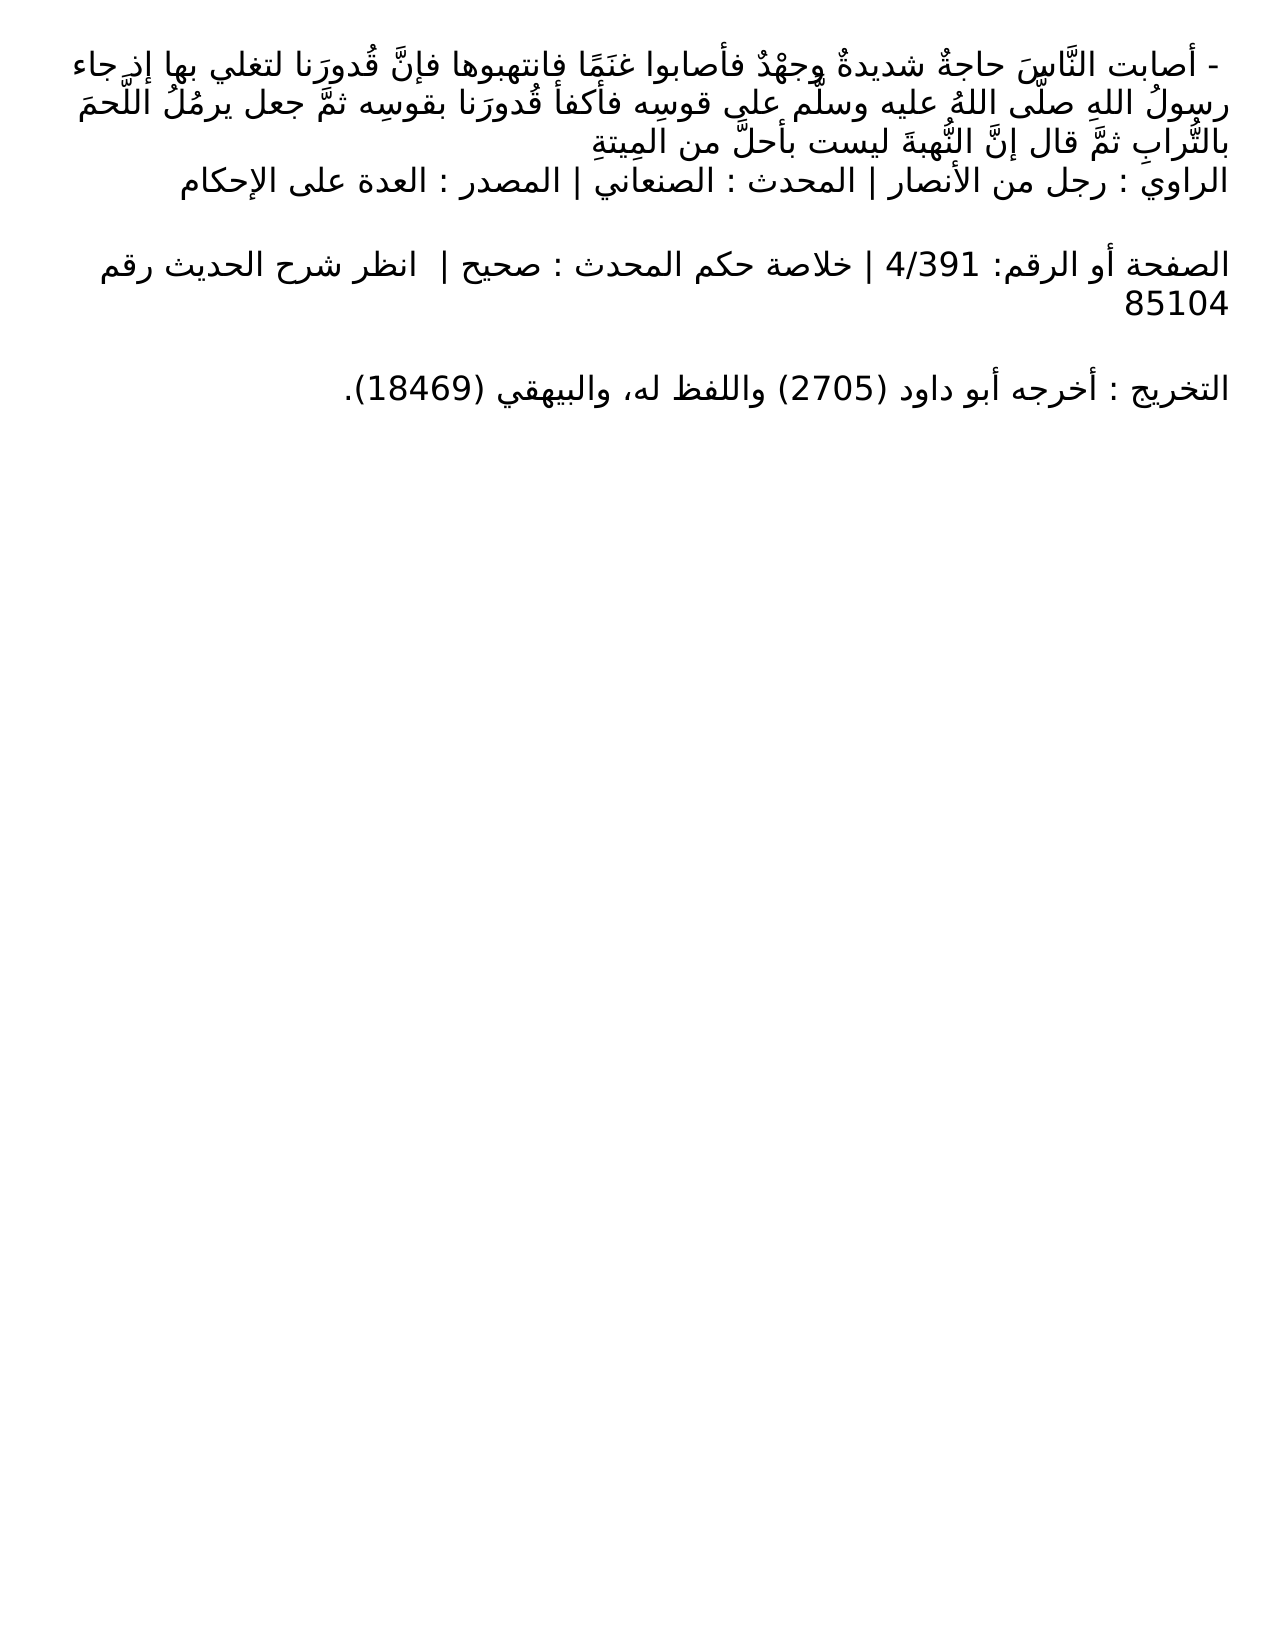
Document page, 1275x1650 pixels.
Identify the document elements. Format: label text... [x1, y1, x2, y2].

text الصفحة أو الرقم: 4/391 | خلاصة حكم المحدث : صحيح | انظر شرح الحديث رقم 85104 [45, 246, 1230, 323]
text التخريج : أخرجه أبو داود (2705) واللفظ له، والبيهقي (18469). [45, 369, 1230, 408]
text الراوي : رجل من الأنصار | المحدث : الصنعاني | المصدر : العدة على الإحكام [45, 162, 1230, 200]
text - أصابت النَّاسَ حاجةٌ شديدةٌ وجهْدٌ فأصابوا غنَمًا فانتهبوها فإنَّ قُدورَنا لتغلي بها إذ جاء رسولُ اللهِ صلَّى اللهُ عليه وسلَّم على قوسِه فأكفأ قُدورَنا بقوسِه ثمَّ جعل يرمُلُ اللَّحمَ بالتُّرابِ ثمَّ قال إنَّ النُّهبةَ ليست بأحلَّ من المِيتةِ [45, 45, 1230, 162]
